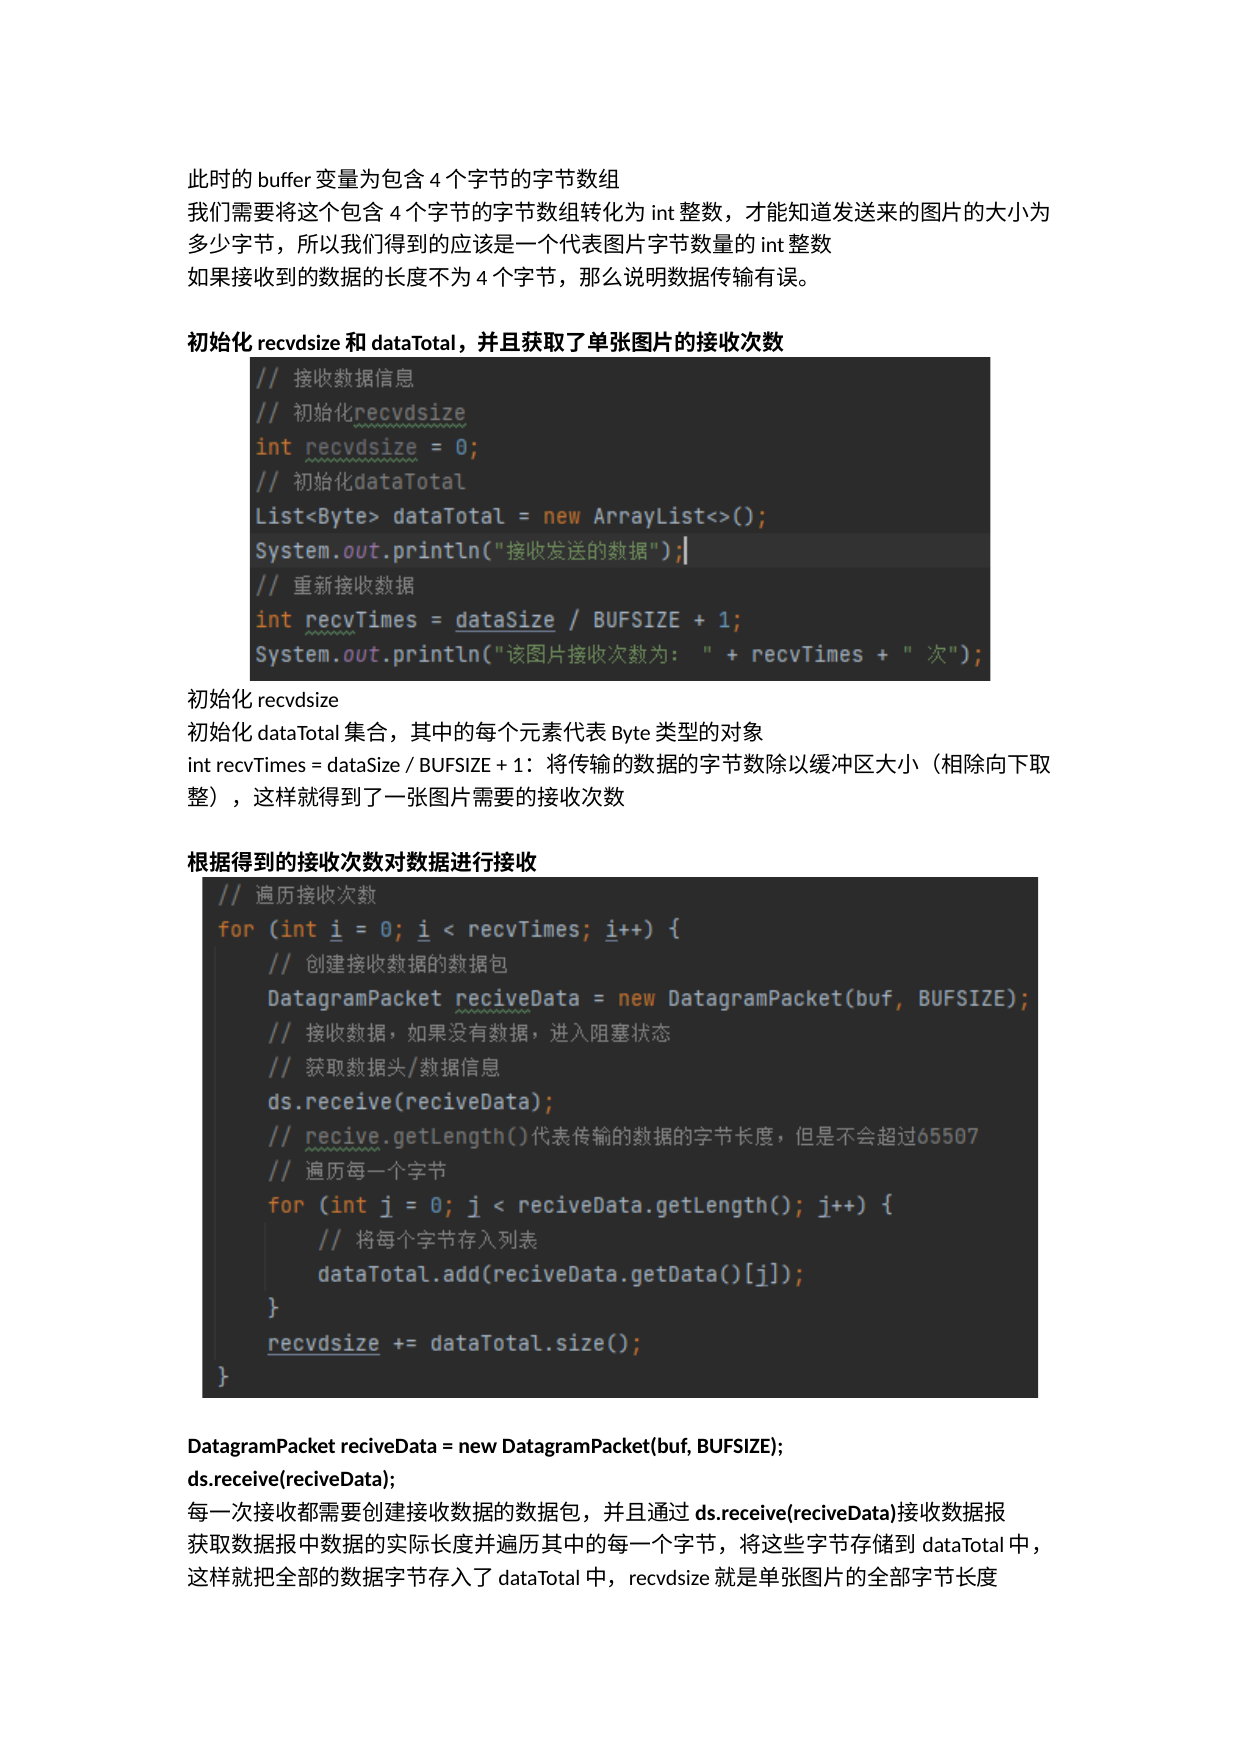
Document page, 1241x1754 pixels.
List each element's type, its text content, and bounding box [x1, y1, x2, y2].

list 我们需要将这个包含4个字节的字节数组转化为int整数，才能知道发送来的图片的大小为多少字节，所以我们得到的应该是一个代表图片字节数量的int整数 [187, 194, 1053, 259]
picture [249, 357, 991, 681]
list DatagramPacket reciveData = new DatagramPacket(buf, BUFSIZE); [187, 1429, 1053, 1462]
list 初始化recvdsize和dataTotal，并且获取了单张图片的接收次数 [187, 324, 1053, 357]
list 获取数据报中数据的实际长度并遍历其中的每一个字节，将这些字节存储到dataTotal中，这样就把全部的数据字节存入了dataTotal中，recvdsize就是单张图片的全部字节长度 [187, 1527, 1053, 1592]
list 根据得到的接收次数对数据进行接收 [187, 844, 1053, 877]
picture [202, 877, 1039, 1398]
list int recvTimes = dataSize / BUFSIZE + 1：将传输的数据的字节数除以缓冲区大小（相除向下取整），这样就得到了一张图片需要的接收次数 [187, 747, 1053, 812]
list 初始化dataTotal集合，其中的每个元素代表Byte类型的对象 [187, 714, 1053, 747]
list 初始化recvdsize [187, 682, 1053, 714]
list 此时的buffer变量为包含4个字节的字节数组 [187, 162, 1053, 194]
list 如果接收到的数据的长度不为4个字节，那么说明数据传输有误。 [187, 259, 1053, 292]
list 每一次接收都需要创建接收数据的数据包，并且通过ds.receive(reciveData)接收数据报 [187, 1494, 1053, 1527]
list ds.receive(reciveData); [187, 1462, 1053, 1494]
